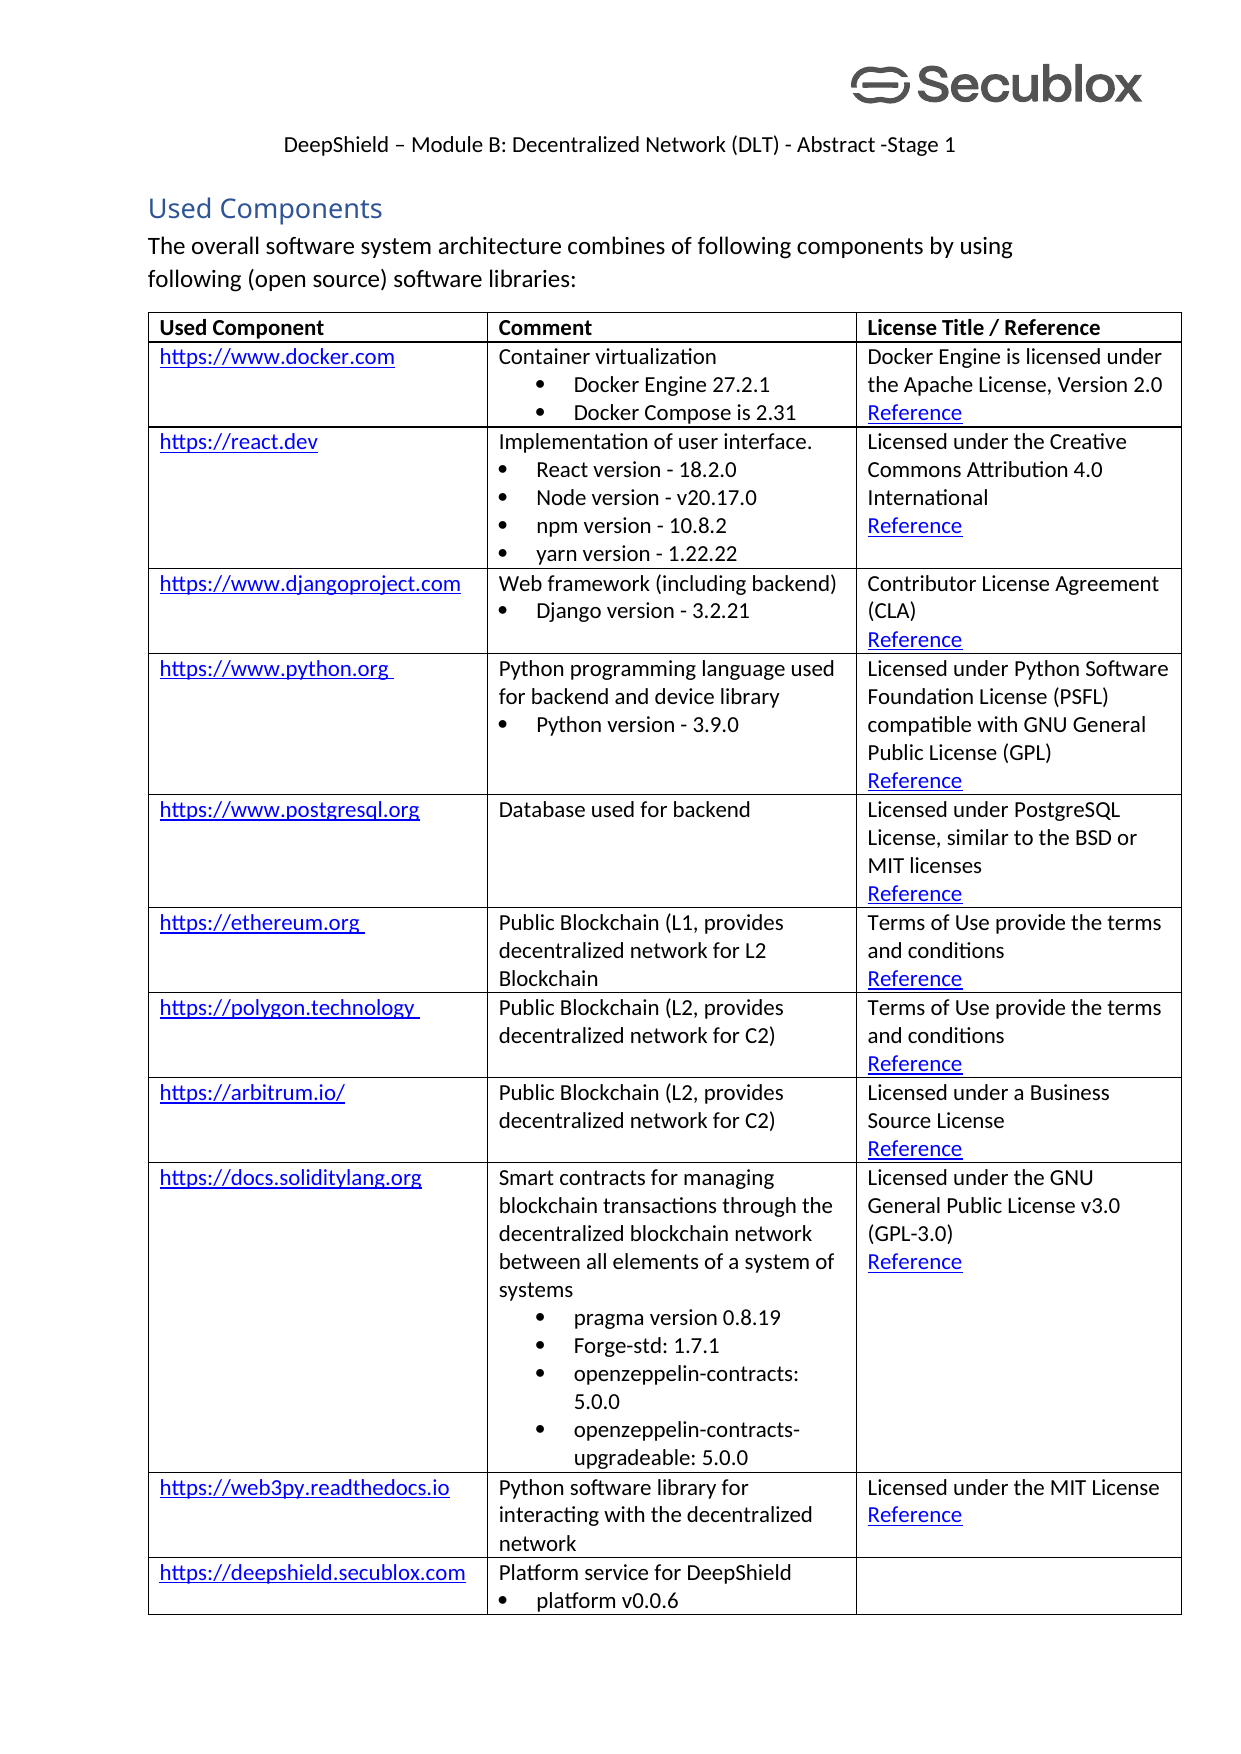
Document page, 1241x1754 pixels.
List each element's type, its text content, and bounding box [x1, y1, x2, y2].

table_cell https://web3py.readthedocs.io [149, 1473, 487, 1557]
table_cell Container virtualization Docker Engine 27.2.1 Docker Compose is 2.31 [488, 343, 856, 426]
table_cell Licensed under the MIT License Reference [857, 1473, 1181, 1557]
table_cell https://www.postgresql.org [149, 795, 487, 907]
table_cell Terms of Use provide the terms and conditions Reference [857, 908, 1181, 992]
table_cell Licensed under PostgreSQL License, similar to the BSD or MIT licenses Reference [857, 795, 1181, 907]
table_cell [488, 1558, 856, 1614]
table_cell https://www.docker.com [149, 343, 487, 426]
subtitle Used Components [148, 190, 1093, 227]
table_cell https://www.djangoproject.com [149, 569, 487, 653]
table_header License Title / Reference [857, 313, 1181, 341]
table_cell Licensed under a Business Source License Reference [857, 1078, 1181, 1162]
table_cell Database used for backend [488, 795, 856, 907]
table_cell Docker Engine is licensed under the Apache License, Version 2.0 Reference [857, 343, 1181, 426]
table_header Comment [488, 313, 856, 341]
table_cell https://react.dev [149, 428, 487, 568]
table_cell https://docs.soliditylang.org [149, 1163, 487, 1472]
table_cell https://ethereum.org [149, 908, 487, 992]
table_cell Python software library for interacting with the decentralized network [488, 1473, 856, 1557]
table_header Used Component [149, 313, 487, 341]
table_cell Python programming language used for backend and device library Python version - 3.9.0 [488, 654, 856, 794]
table_cell Implementation of user interface. React version - 18.2.0 Node version - v20.17.0 npm version - 10.8.2 yarn version - 1.22.22 [488, 428, 856, 568]
table_cell Terms of Use provide the terms and conditions Reference [857, 993, 1181, 1077]
table_cell Web framework (including backend) Django version - 3.2.21 [488, 569, 856, 653]
table_cell Licensed under the Creative Commons Attribution 4.0 International Reference [857, 428, 1181, 568]
table_cell Licensed under Python Software Foundation License (PSFL) compatible with GNU General Public License (GPL) Reference [857, 654, 1181, 794]
table_cell [857, 1558, 1181, 1614]
table_cell https://arbitrum.io/ [149, 1078, 487, 1162]
table_cell Public Blockchain (L2, provides decentralized network for C2) [488, 993, 856, 1077]
table_cell Public Blockchain (L1, provides decentralized network for L2 Blockchain [488, 908, 856, 992]
table_cell https://www.python.org [149, 654, 487, 794]
table_cell Smart contracts for managing blockchain transactions through the decentralized blockchain network between all elements of a system of systems pragma version 0.8.19 Forge-std: 1.7.1 openzeppelin-contracts: 5.0.0 openzeppelin-contracts-upgradeable: 5.0.0 [488, 1163, 856, 1472]
table_cell Licensed under the GNU General Public License v3.0 (GPL-3.0) Reference [857, 1163, 1181, 1472]
text The overall software system architecture combines of following components by using following (open source) software libraries: [148, 230, 1093, 293]
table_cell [149, 1558, 487, 1614]
table_cell Contributor License Agreement (CLA) Reference [857, 569, 1181, 653]
table_cell https://polygon.technology [149, 993, 487, 1077]
table_cell Public Blockchain (L2, provides decentralized network for C2) [488, 1078, 856, 1162]
